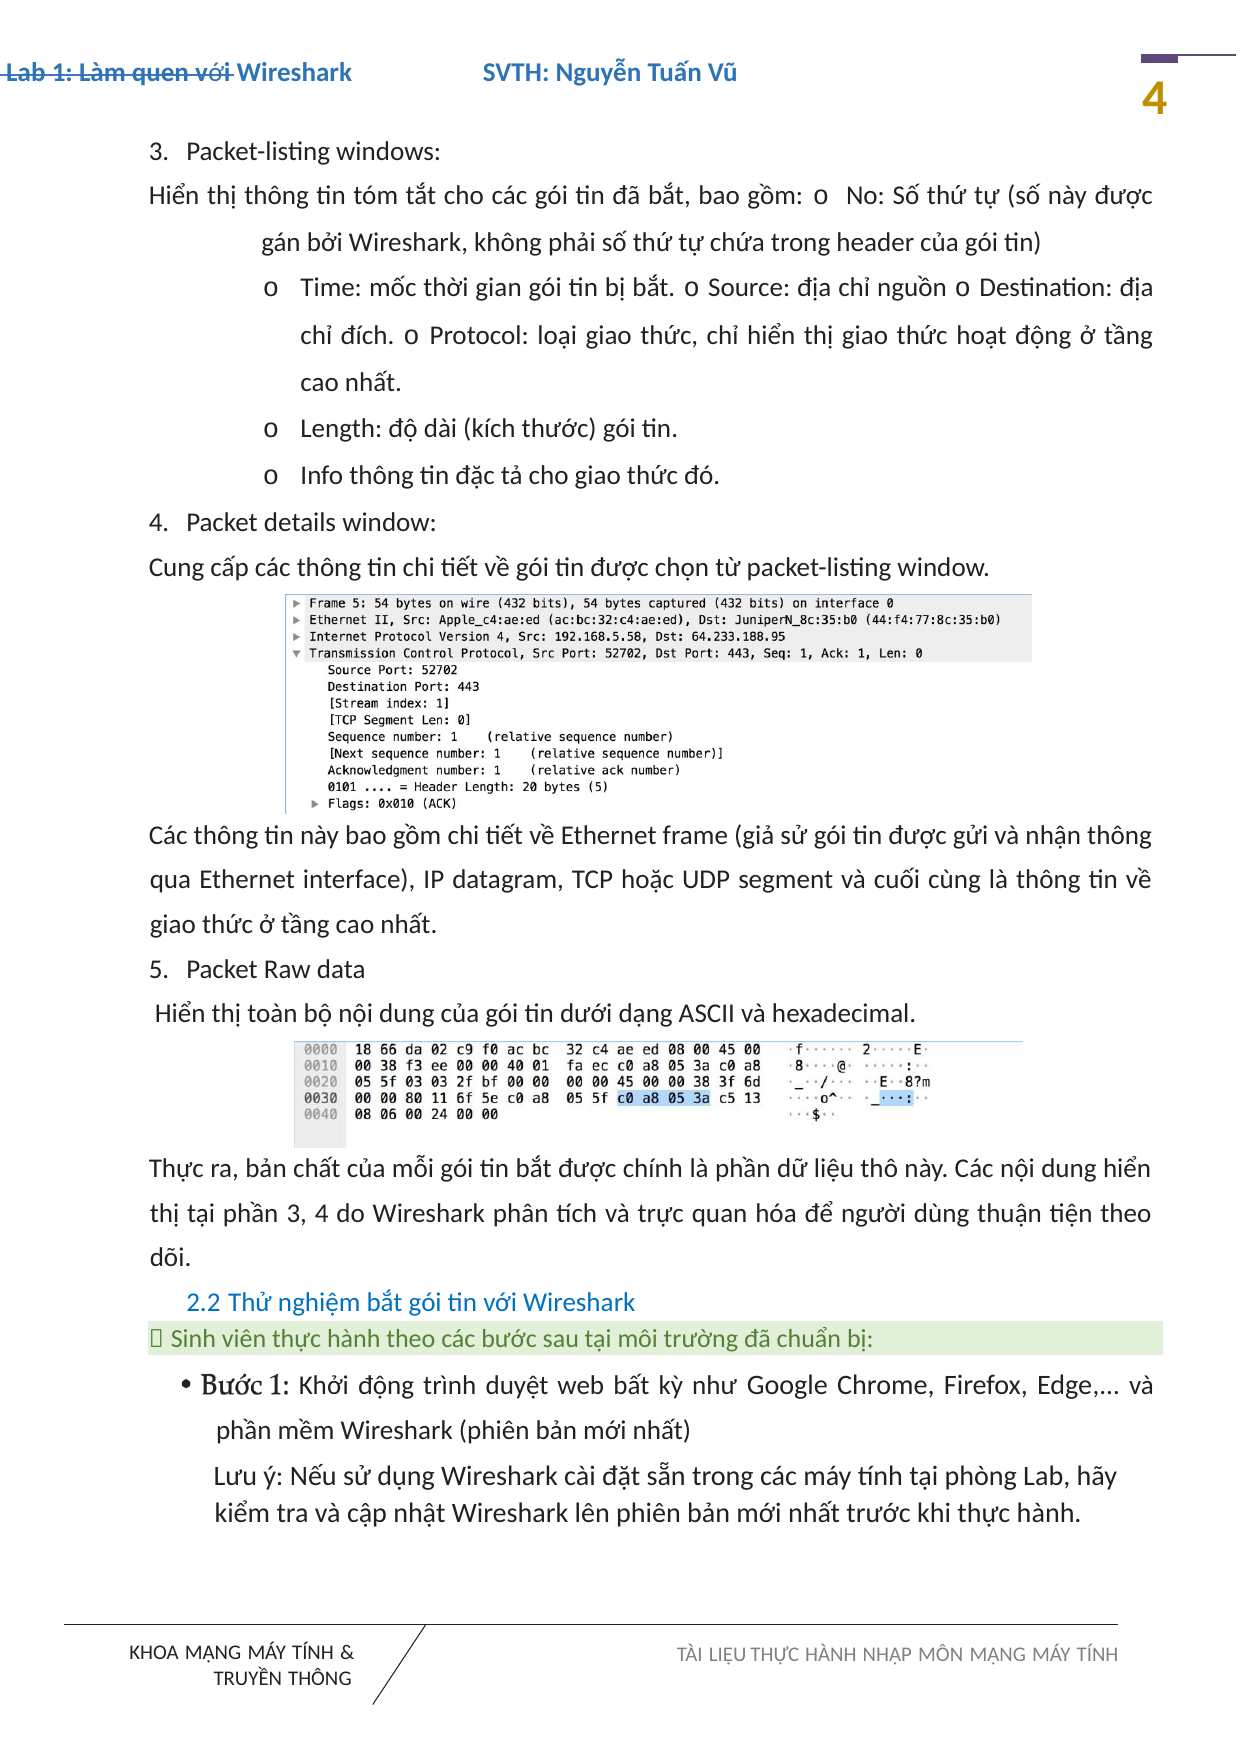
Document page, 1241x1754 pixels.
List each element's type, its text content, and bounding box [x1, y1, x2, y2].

text Lưu ý: Nếu sử dụng Wireshark cài đặt sẵn trong các máy tính tại phòng Lab, hãy kiểm tra và cập nhật Wireshark lên phiên bản mới nhất trước khi thực hành. [213, 1458, 1163, 1529]
text Các thông tin này bao gồm chi tiết về Ethernet frame (giả sử gói tin được gửi và nhận thông qua Ethernet interface), IP datagram, TCP hoặc UDP segment và cuối cùng là thông tin về giao thức ở tầng cao nhất. [148, 818, 1154, 940]
picture [294, 1041, 1023, 1148]
text Khởi động trình duyệt web bất kỳ như Google Chrome, Firefox, Edge,... và phần mềm Wireshark (phiên bản mới nhất) [182, 1367, 1154, 1446]
picture [285, 594, 1032, 814]
text  Sinh viên thực hành theo các bước sau tại môi trường đã chuẩn bị: [148, 1321, 1163, 1355]
list Time: mốc thời gian gói tin bị bắt. o Source: địa chỉ nguồn o Destination: địa chỉ đích. o Protocol: loại giao thức, chỉ hiển thị giao thức hoạt động ở tầng cao nhất. [263, 271, 1154, 398]
text Thực ra, bản chất của mỗi gói tin bắt được chính là phần dữ liệu thô này. Các nội dung hiển thị tại phần 3, 4 do Wireshark phân tích và trực quan hóa để người dùng thuận tiện theo dõi. [148, 1152, 1154, 1274]
picture [1141, 74, 1211, 367]
list Packet Raw data [148, 952, 1154, 985]
list Packet-listing windows: [148, 134, 1154, 167]
list Packet details window: [148, 506, 1154, 538]
text 2.2 Thử nghiệm bắt gói tin với Wireshark [186, 1286, 1163, 1318]
text Cung cấp các thông tin chi tiết về gói tin được chọn từ packet-listing window. [148, 550, 1154, 583]
text Hiển thị toàn bộ nội dung của gói tin dưới dạng ASCII và hexadecimal. [148, 996, 1154, 1029]
picture [181, 1373, 288, 1395]
text Hiển thị thông tin tóm tắt cho các gói tin đã bắt, bao gồm: o No: Số thứ tự (số này được gán bởi Wireshark, không phải số thứ tự chứa trong header của gói tin) [148, 178, 1154, 258]
list Info thông tin đặc tả cho giao thức đó. [263, 458, 1154, 493]
list Length: độ dài (kích thước) gói tin. [263, 411, 1154, 446]
